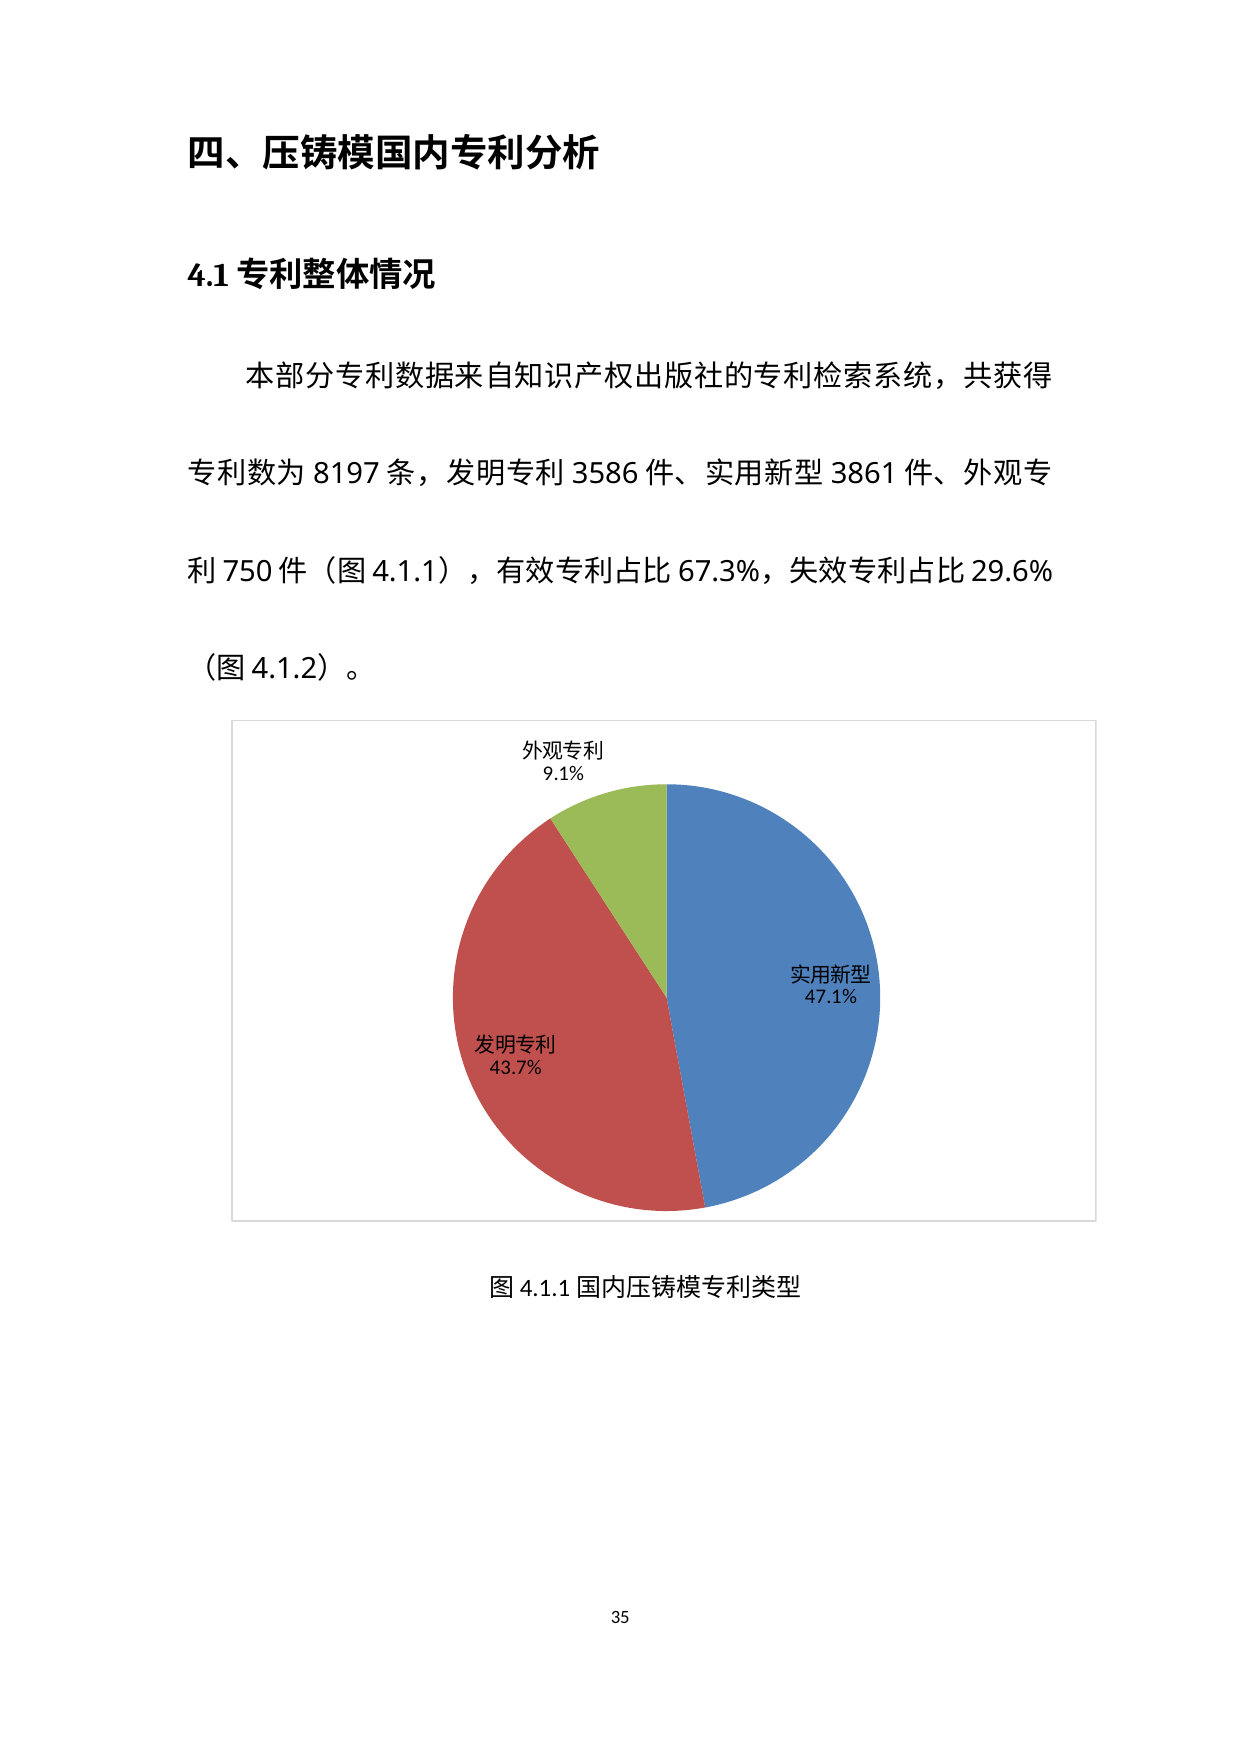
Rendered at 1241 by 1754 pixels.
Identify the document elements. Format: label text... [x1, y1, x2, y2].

subtitle 4.1 专利整体情况 [187, 239, 1053, 304]
text 图4.1.1 国内压铸模专利类型 [187, 1253, 1053, 1318]
text 本部分专利数据来自知识产权出版社的专利检索系统，共获得专利数为8197条，发明专利3586件、实用新型3861件、外观专利750件（图4.1.1），有效专利占比67.3%，失效专利占比29.6%（图4.1.2）。 [187, 341, 1053, 698]
subtitle 四、压铸模国内专利分析 [187, 117, 1053, 182]
